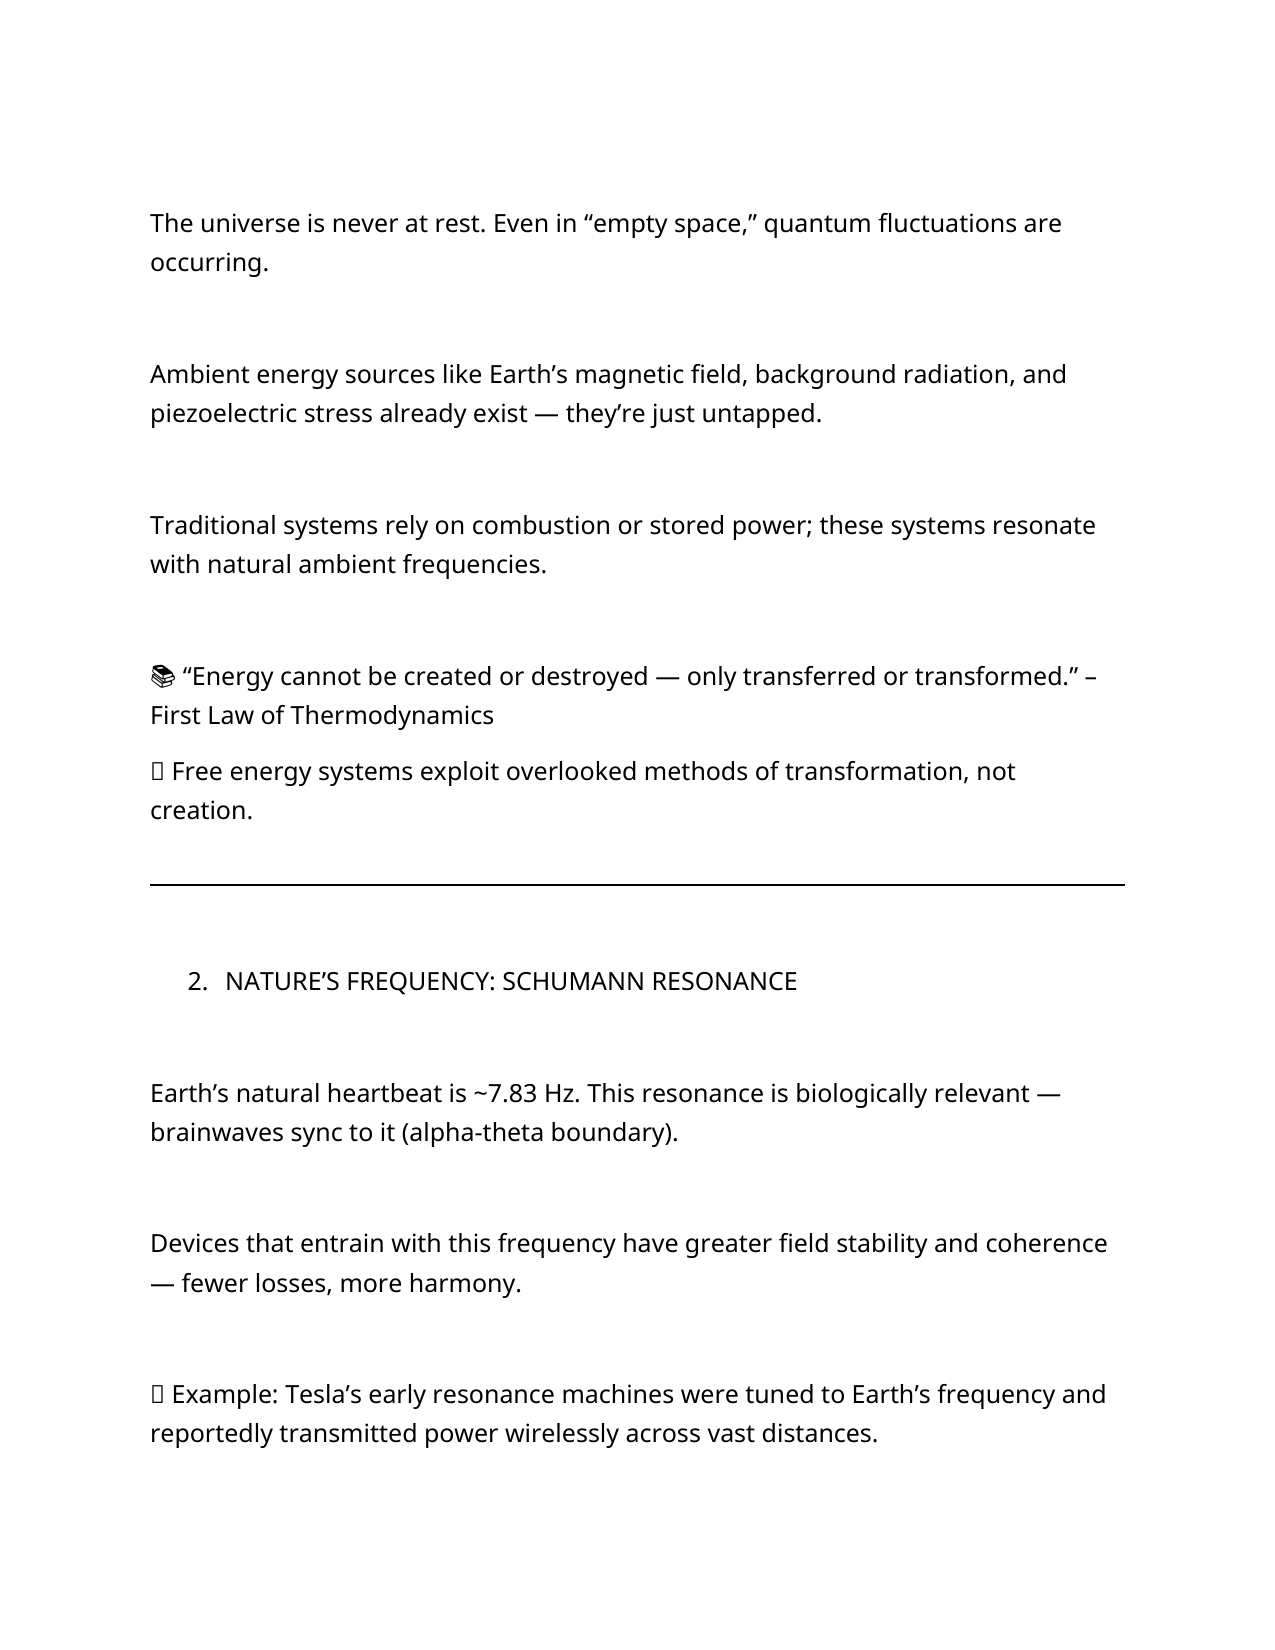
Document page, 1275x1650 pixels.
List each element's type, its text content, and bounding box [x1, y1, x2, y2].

text Devices that entrain with this frequency have greater field stability and coherence — fewer losses, more harmony. [150, 1226, 1125, 1299]
text Ambient energy sources like Earth’s magnetic field, background radiation, and piezoelectric stress already exist — they’re just untapped. [150, 357, 1125, 430]
text Traditional systems rely on combustion or stored power; these systems resonate with natural ambient frequencies. [150, 507, 1125, 581]
text 📚 “Energy cannot be created or destroyed — only transferred or transformed.” – First Law of Thermodynamics [150, 658, 1125, 732]
list NATURE’S FREQUENCY: SCHUMANN RESONANCE [187, 964, 1125, 998]
text 🔷 Example: Tesla’s early resonance machines were tuned to Earth’s frequency and reportedly transmitted power wirelessly across vast distances. [150, 1377, 1125, 1450]
text 💡 Free energy systems exploit overlooked methods of transformation, not creation. [150, 753, 1125, 827]
text The universe is never at rest. Even in “empty space,” quantum fluctuations are occurring. [150, 206, 1125, 279]
text Earth’s natural heartbeat is ~7.83 Hz. This resonance is biologically relevant — brainwaves sync to it (alpha-theta boundary). [150, 1075, 1125, 1148]
